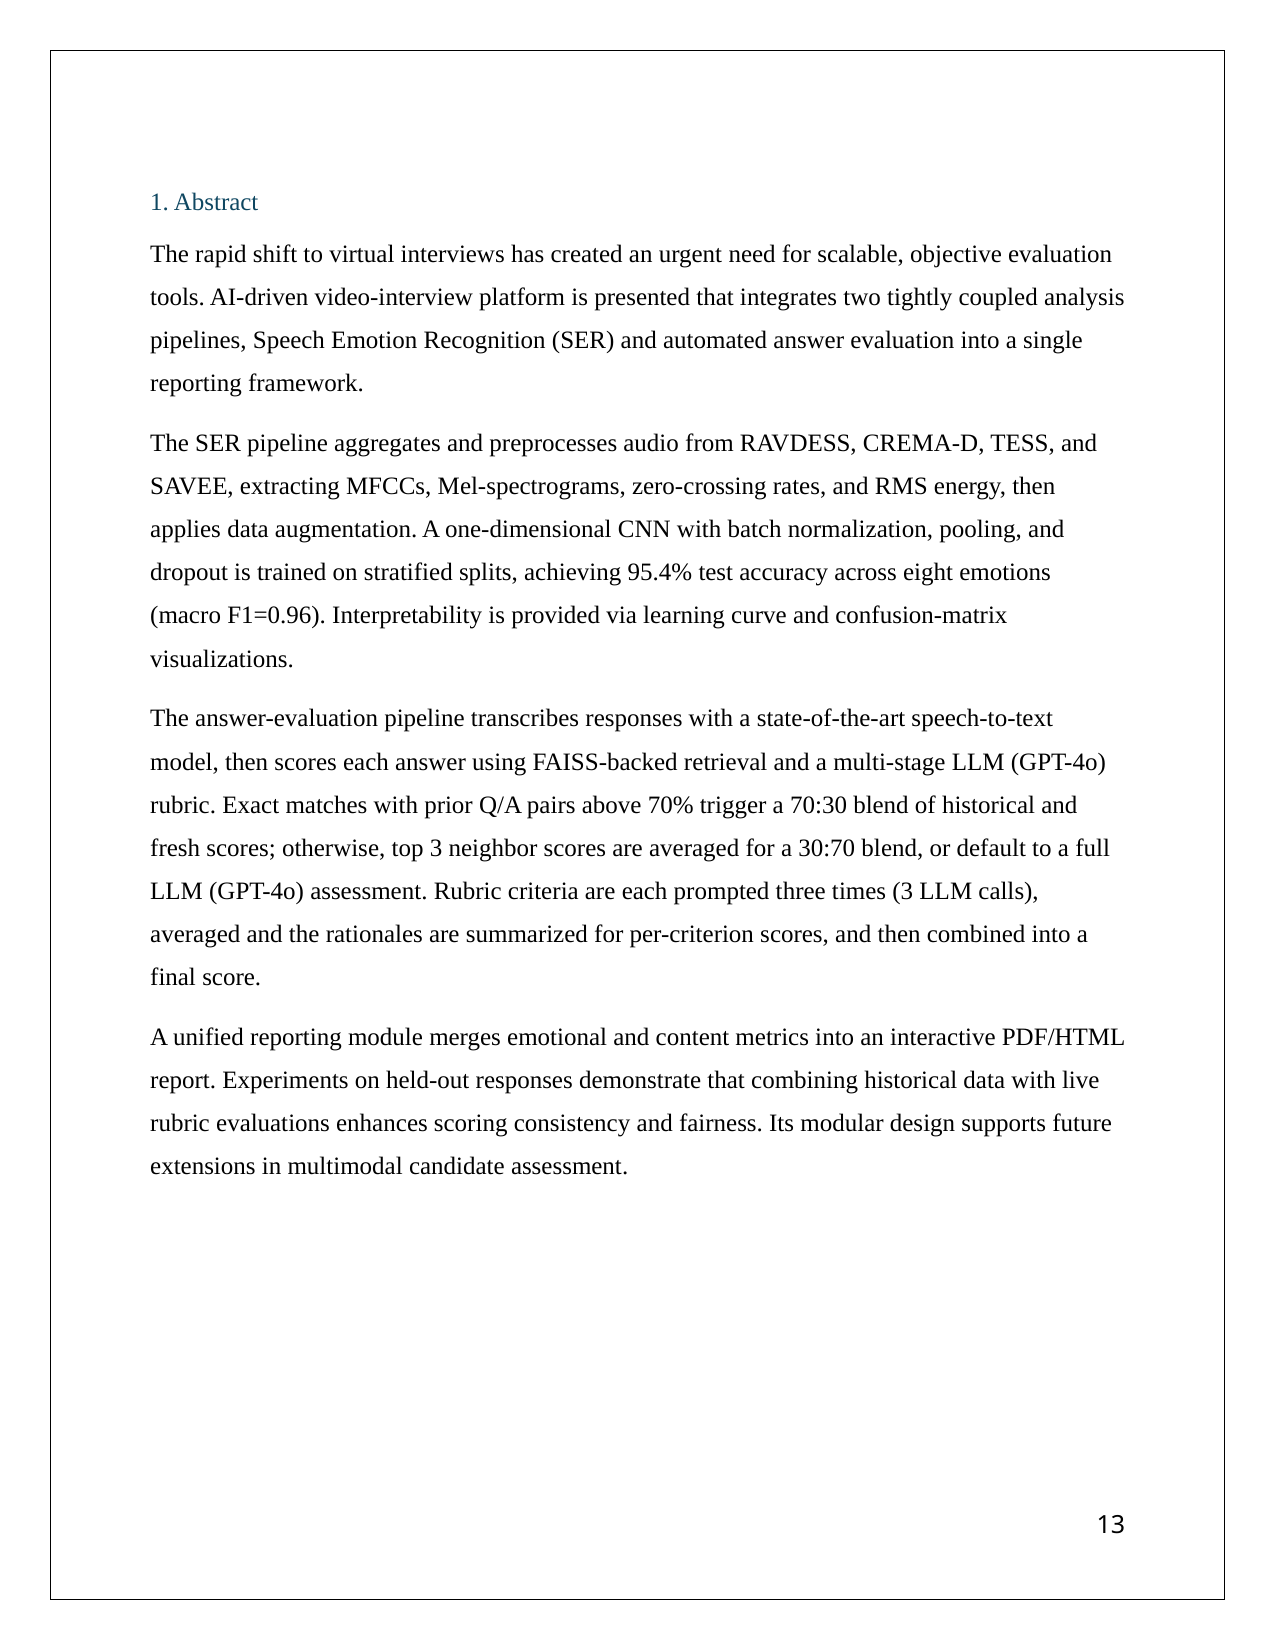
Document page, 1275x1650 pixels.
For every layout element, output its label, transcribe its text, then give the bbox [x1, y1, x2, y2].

text The answer-evaluation pipeline transcribes responses with a state-of-the-art speech-to-text model, then scores each answer using FAISS-backed retrieval and a multi-stage LLM (GPT-4o) rubric. Exact matches with prior Q/A pairs above 70% trigger a 70:30 blend of historical and fresh scores; otherwise, top 3 neighbor scores are averaged for a 30:70 blend, or default to a full LLM (GPT-4o) assessment. Rubric criteria are each prompted three times (3 LLM calls), averaged and the rationales are summarized for per-criterion scores, and then combined into a final score. [150, 703, 1125, 991]
subtitle 1. Abstract [150, 187, 1125, 216]
text The rapid shift to virtual interviews has created an urgent need for scalable, objective evaluation tools. AI-driven video-interview platform is presented that integrates two tightly coupled analysis pipelines, Speech Emotion Recognition (SER) and automated answer evaluation into a single reporting framework. [150, 239, 1125, 397]
text The SER pipeline aggregates and preprocesses audio from RAVDESS, CREMA-D, TESS, and SAVEE, extracting MFCCs, Mel-spectrograms, zero-crossing rates, and RMS energy, then applies data augmentation. A one-dimensional CNN with batch normalization, pooling, and dropout is trained on stratified splits, achieving 95.4% test accuracy across eight emotions (macro F1=0.96). Interpretability is provided via learning curve and confusion-matrix visualizations. [150, 428, 1125, 672]
text A unified reporting module merges emotional and content metrics into an interactive PDF/HTML report. Experiments on held-out responses demonstrate that combining historical data with live rubric evaluations enhances scoring consistency and fairness. Its modular design supports future extensions in multimodal candidate assessment. [150, 1022, 1125, 1231]
